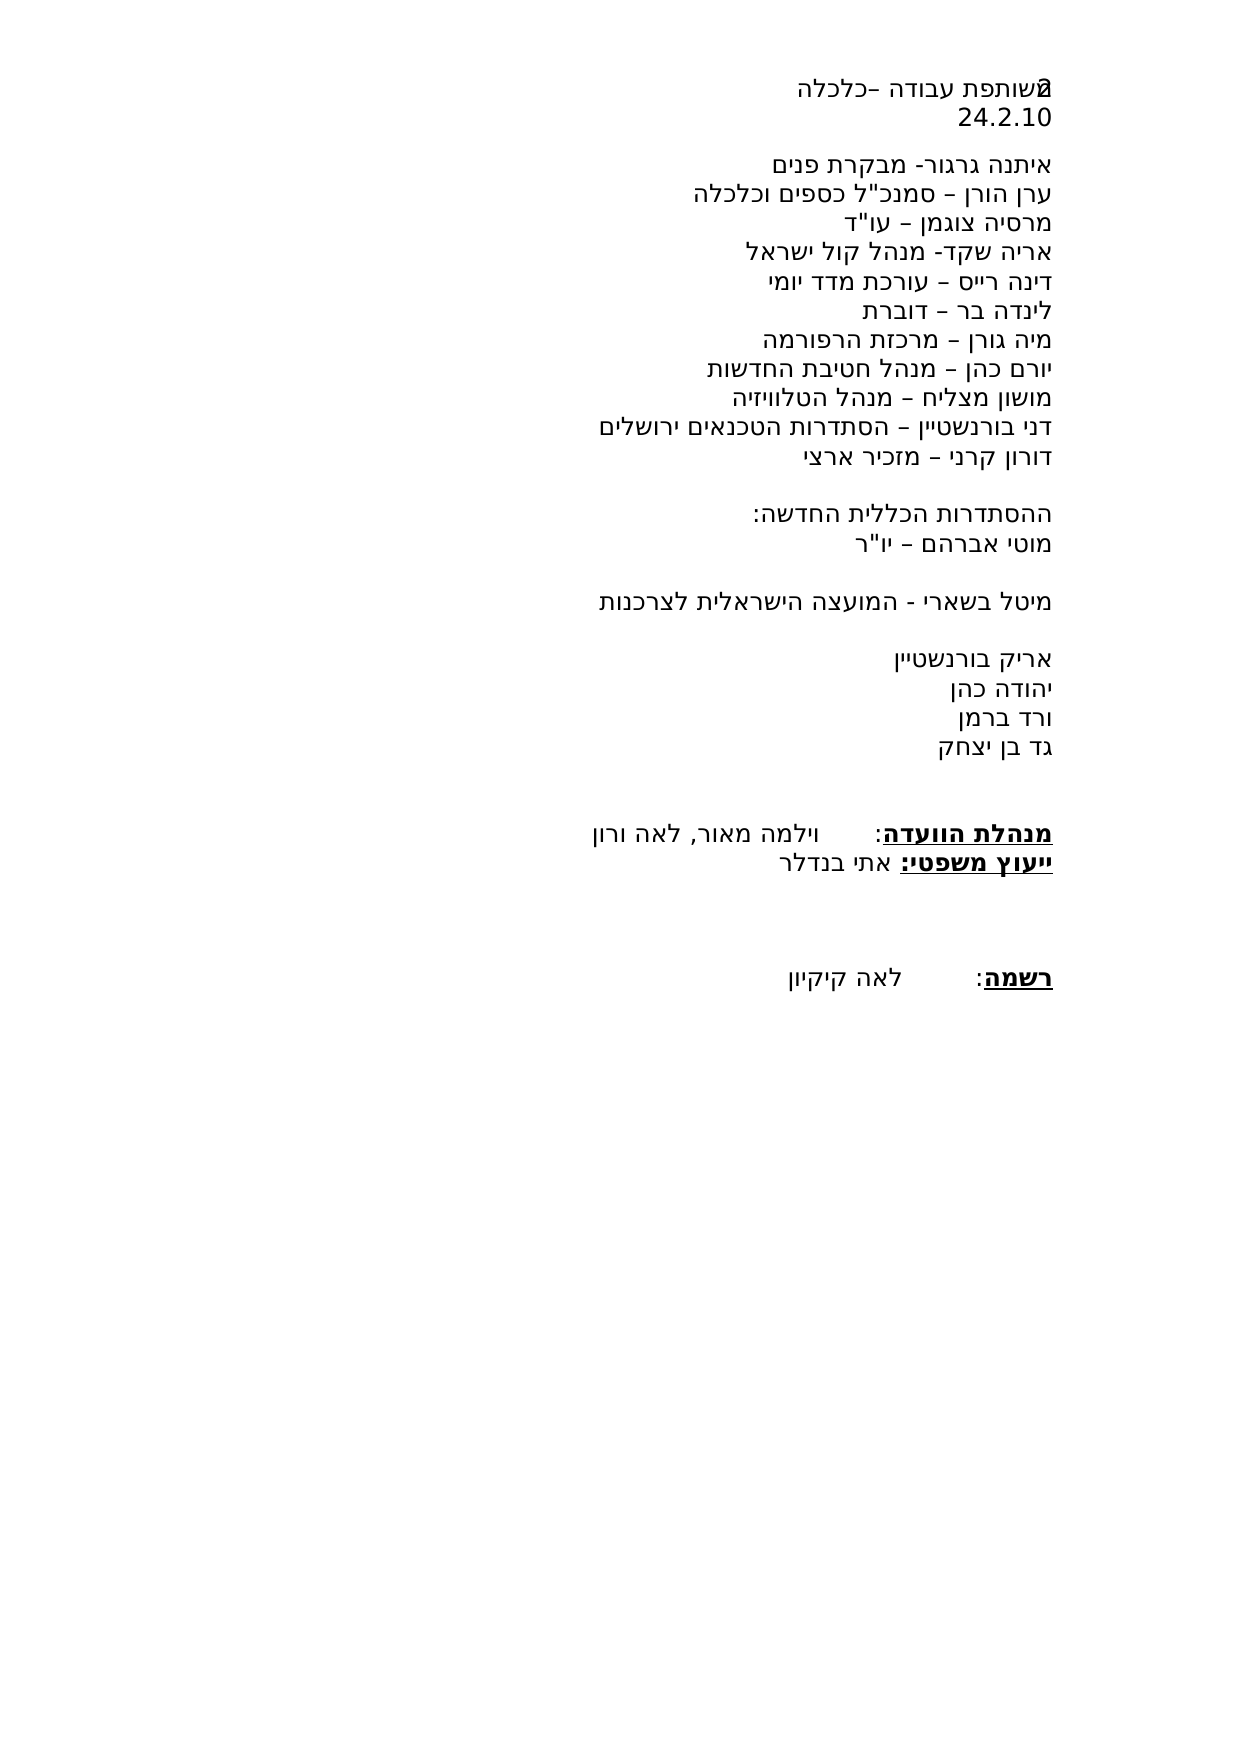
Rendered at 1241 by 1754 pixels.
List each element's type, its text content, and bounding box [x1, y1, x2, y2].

text דורון קרני – מזכיר ארצי [187, 442, 1053, 471]
text יורם כהן – מנהל חטיבת החדשות [187, 354, 1053, 383]
text ההסתדרות הכללית החדשה: [187, 499, 1053, 529]
text יהודה כהן [187, 674, 1053, 703]
text מנהלת הוועדה: וילמה מאור, לאה ורון [187, 819, 1053, 848]
text ייעוץ משפטי: אתי בנדלר [187, 848, 1053, 877]
text לינדה בר – דוברת [187, 296, 1053, 325]
text מיטל בשארי - המועצה הישראלית לצרכנות [187, 587, 1053, 616]
text ערן הורן – סמנכ"ל כספים וכלכלה [187, 179, 1053, 208]
text אריה שקד- מנהל קול ישראל [187, 237, 1053, 267]
text דני בורנשטיין – הסתדרות הטכנאים ירושלים [187, 412, 1053, 442]
text ורד ברמן [187, 703, 1053, 732]
text איתנה גרגור- מבקרת פנים [187, 150, 1053, 179]
text דינה רייס – עורכת מדד יומי [187, 267, 1053, 296]
text אריק בורנשטיין [187, 644, 1053, 674]
text מיה גורן – מרכזת הרפורמה [187, 325, 1053, 354]
text מרסיה צוגמן – עו"ד [187, 208, 1053, 237]
text מוטי אברהם – יו"ר [187, 529, 1053, 558]
text מושון מצליח – מנהל הטלוויזיה [187, 383, 1053, 412]
text רשמה: לאה קיקיון [187, 963, 1053, 992]
text גד בן יצחק [187, 732, 1053, 761]
